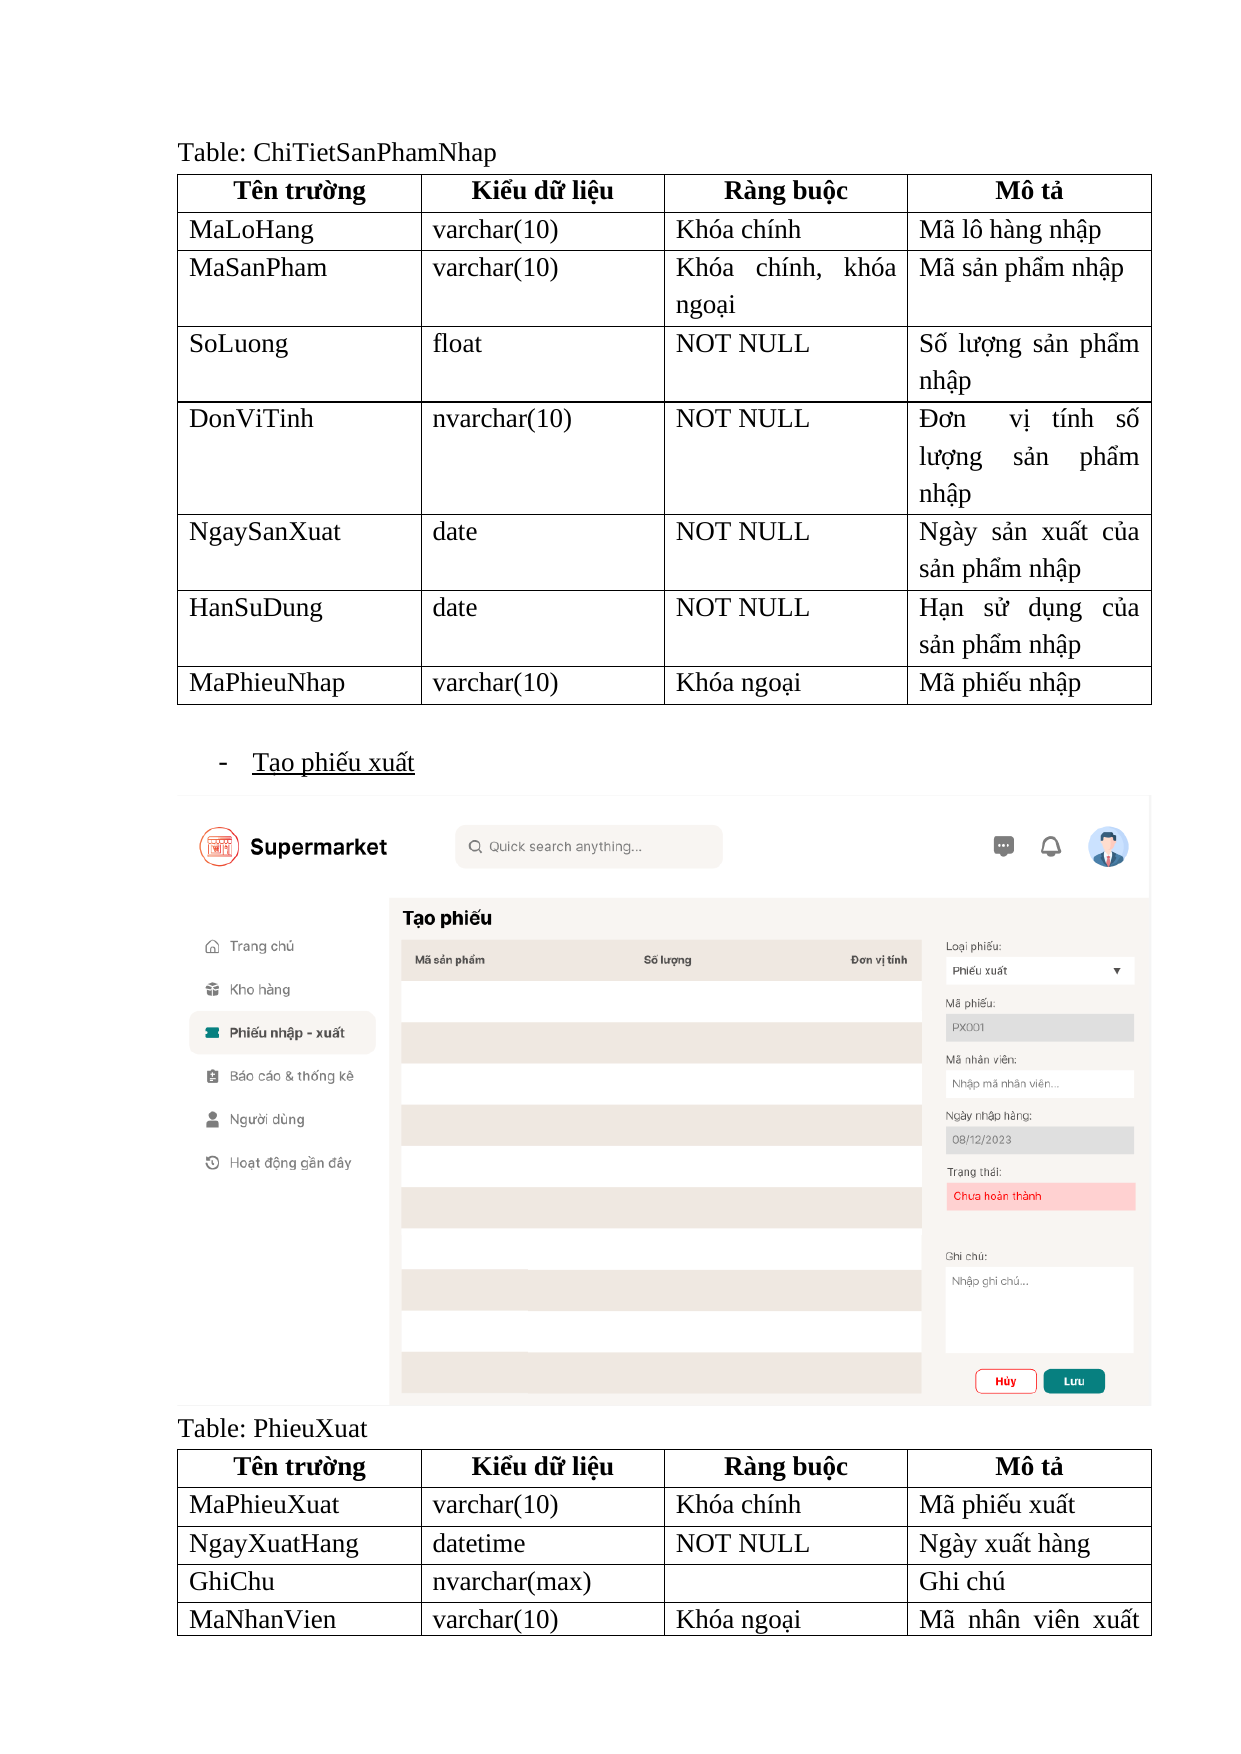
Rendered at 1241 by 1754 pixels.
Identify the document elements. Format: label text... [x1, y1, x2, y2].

table_cell nvarchar(max) [422, 1565, 664, 1602]
table_cell HanSuDung [178, 591, 421, 666]
table_cell NgaySanXuat [178, 515, 421, 590]
table_cell NOT NULL [665, 591, 907, 666]
table_cell date [422, 591, 664, 666]
table_cell GhiChu [178, 1565, 421, 1602]
table_cell Ngày sản xuất của sản phẩm nhập [908, 515, 1151, 590]
table_cell Mã phiếu xuất [908, 1488, 1151, 1526]
table_cell [665, 1565, 907, 1602]
table_header Mô tả [908, 175, 1151, 212]
text Table: ChiTietSanPhamNhap [177, 136, 1152, 167]
table_cell Số lượng sản phẩm nhập [908, 327, 1151, 401]
table_cell varchar(10) [422, 1488, 664, 1526]
table_header Mô tả [908, 1450, 1151, 1487]
table_cell Khóa ngoại [665, 1603, 907, 1634]
table_cell Mã sản phẩm nhập [908, 251, 1151, 326]
table_cell MaSanPham [178, 251, 421, 326]
table_cell varchar(10) [422, 251, 664, 326]
table_header Tên trường [178, 175, 421, 212]
table_cell NOT NULL [665, 403, 907, 514]
table_header Kiểu dữ liệu [422, 175, 664, 212]
table_cell varchar(10) [422, 667, 664, 704]
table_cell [908, 1603, 1151, 1634]
table_cell SoLuong [178, 327, 421, 401]
table_cell Mã lô hàng nhập [908, 213, 1151, 250]
table_cell date [422, 515, 664, 590]
table_cell Hạn sử dụng của sản phẩm nhập [908, 591, 1151, 666]
picture [177, 795, 1152, 1406]
table_cell NgayXuatHang [178, 1527, 421, 1564]
table_cell nvarchar(10) [422, 403, 664, 514]
table_cell NOT NULL [665, 515, 907, 590]
table_cell varchar(10) [422, 1603, 664, 1634]
table_cell MaLoHang [178, 213, 421, 250]
table_cell Ghi chú [908, 1565, 1151, 1602]
table_cell NOT NULL [665, 327, 907, 401]
table_cell Đơn vị tính số lượng sản phẩm nhập [908, 403, 1151, 514]
table_cell MaPhieuNhap [178, 667, 421, 704]
table_cell Khóa chính [665, 1488, 907, 1526]
subtitle Tạo phiếu xuất [215, 746, 1152, 780]
text Table: PhieuXuat [177, 1412, 1152, 1443]
table_cell Khóa chính, khóa ngoại [665, 251, 907, 326]
table_cell DonViTinh [178, 403, 421, 514]
table_cell Khóa chính [665, 213, 907, 250]
table_header Kiểu dữ liệu [422, 1450, 664, 1487]
table_header Ràng buộc [665, 1450, 907, 1487]
table_header Ràng buộc [665, 175, 907, 212]
table_cell Khóa ngoại [665, 667, 907, 704]
table_cell varchar(10) [422, 213, 664, 250]
table_cell datetime [422, 1527, 664, 1564]
table_cell MaPhieuXuat [178, 1488, 421, 1526]
table_cell NOT NULL [665, 1527, 907, 1564]
table_cell MaNhanVien [178, 1603, 421, 1634]
table_header Tên trường [178, 1450, 421, 1487]
table_cell float [422, 327, 664, 401]
table_cell Ngày xuất hàng [908, 1527, 1151, 1564]
table_cell Mã phiếu nhập [908, 667, 1151, 704]
